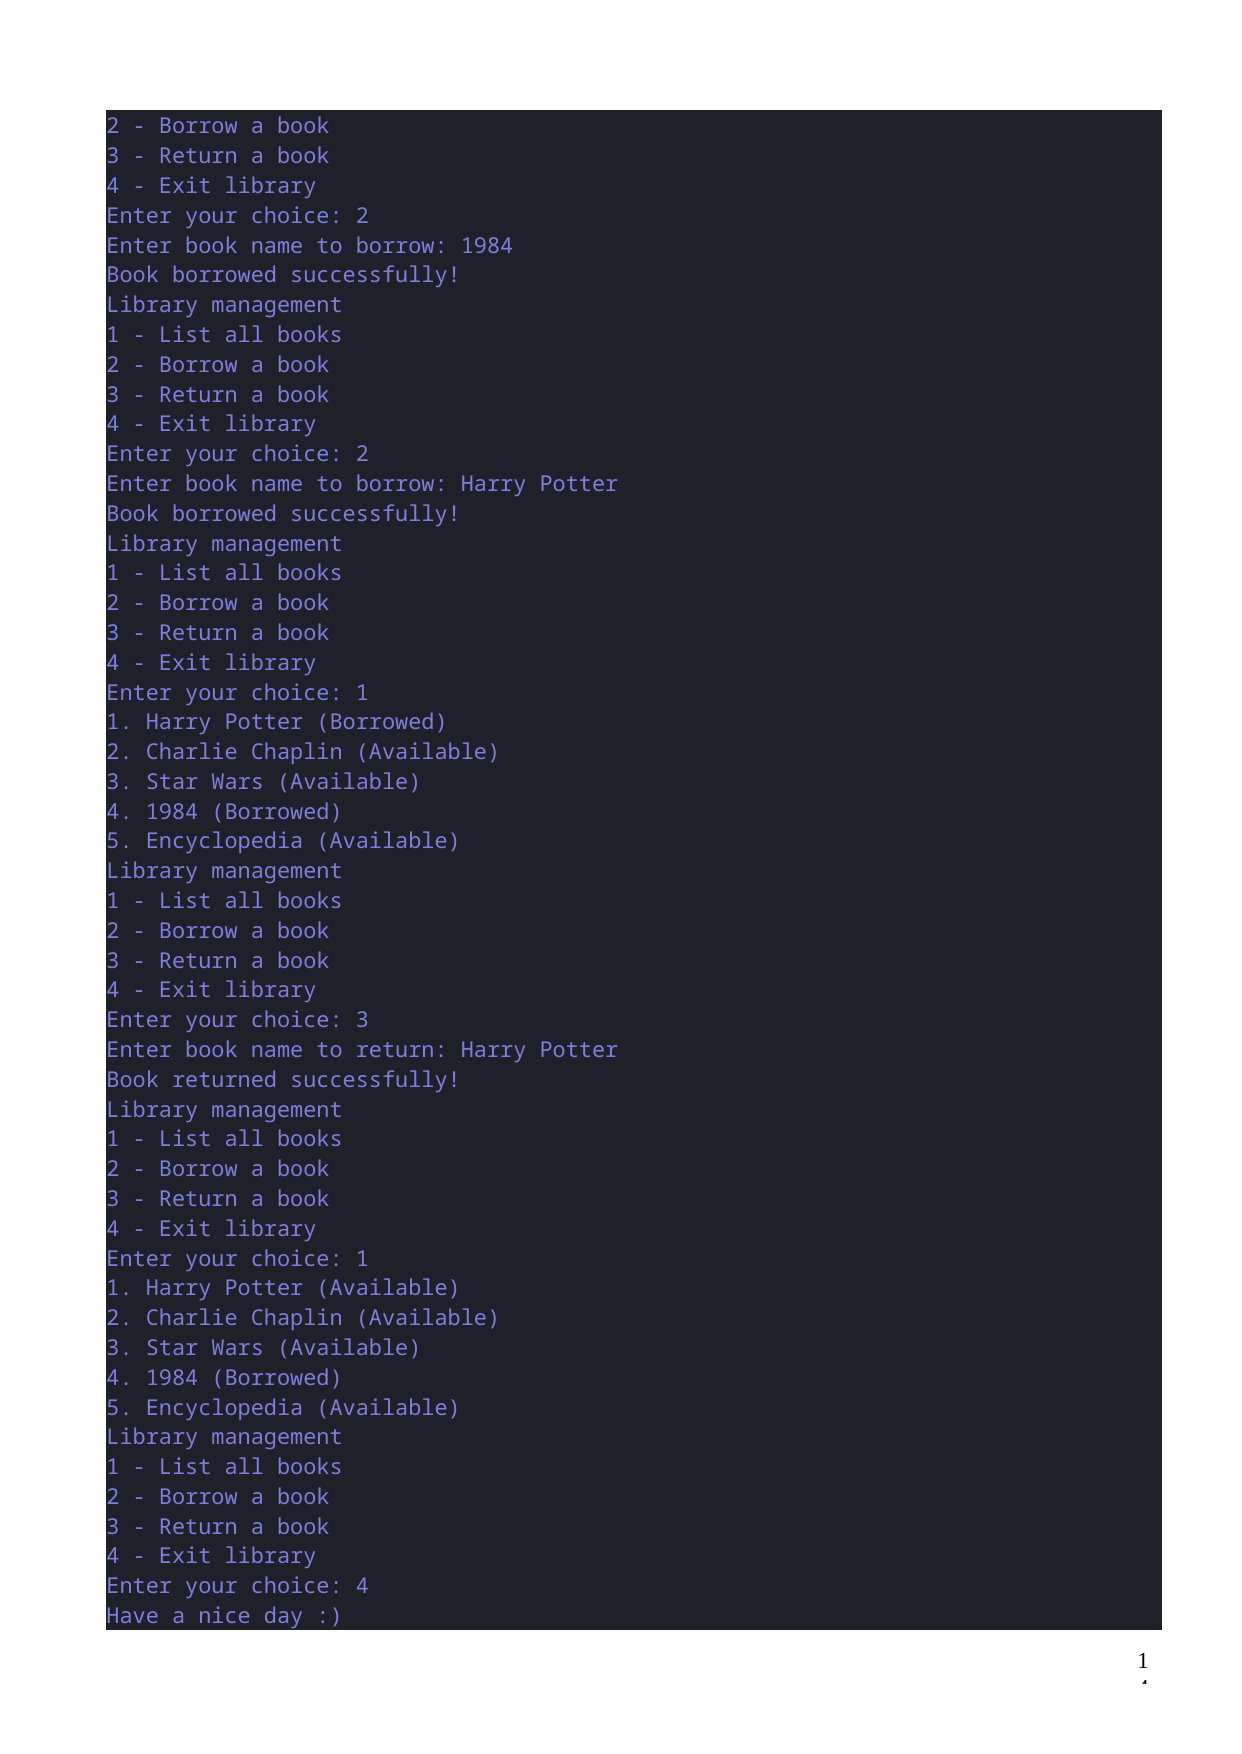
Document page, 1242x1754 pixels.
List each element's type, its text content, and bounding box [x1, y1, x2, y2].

text 4 - Exit library [106, 647, 1162, 676]
text 1 - List all books [106, 1123, 1162, 1153]
text 3 - Return a book [106, 1511, 1162, 1540]
text 3 - Return a book [106, 1183, 1162, 1213]
text 3 - Return a book [106, 944, 1162, 974]
text 1. Harry Potter (Borrowed) [106, 706, 1162, 736]
text Enter book name to borrow: Harry Potter [106, 468, 1162, 498]
text 1 - List all books [106, 557, 1162, 587]
text Enter your choice: 1 [106, 1242, 1162, 1272]
text 1 - List all books [106, 885, 1162, 915]
text 3 - Return a book [106, 378, 1162, 408]
text Library management [106, 527, 1162, 557]
text 4. 1984 (Borrowed) [106, 796, 1162, 825]
text 5. Encyclopedia (Available) [106, 825, 1162, 855]
text 2 - Borrow a book [106, 915, 1162, 944]
text 2 - Borrow a book [106, 587, 1162, 617]
text 1 - List all books [106, 319, 1162, 349]
text 4 - Exit library [106, 170, 1162, 200]
text Library management [106, 1093, 1162, 1123]
text 4 - Exit library [106, 1540, 1162, 1570]
text 4 - Exit library [106, 974, 1162, 1004]
text Book borrowed successfully! [106, 498, 1162, 527]
text Enter your choice: 4 [106, 1570, 1162, 1600]
text 2 - Borrow a book [106, 1481, 1162, 1511]
text 2. Charlie Chaplin (Available) [106, 1302, 1162, 1332]
text 2. Charlie Chaplin (Available) [106, 736, 1162, 766]
text 4 - Exit library [106, 408, 1162, 438]
text 1 - List all books [106, 1451, 1162, 1481]
text 2 - Borrow a book [106, 349, 1162, 378]
text Enter your choice: 2 [106, 200, 1162, 229]
text Enter your choice: 3 [106, 1004, 1162, 1034]
text 2 - Borrow a book [106, 1153, 1162, 1183]
text 3. Star Wars (Available) [106, 1332, 1162, 1362]
text Library management [106, 1421, 1162, 1451]
text 3. Star Wars (Available) [106, 766, 1162, 796]
text Enter your choice: 1 [106, 676, 1162, 706]
text 4. 1984 (Borrowed) [106, 1362, 1162, 1391]
text 3 - Return a book [106, 617, 1162, 647]
text 1. Harry Potter (Available) [106, 1272, 1162, 1302]
text 5. Encyclopedia (Available) [106, 1391, 1162, 1421]
text Enter book name to borrow: 1984 [106, 229, 1162, 259]
text Book returned successfully! [106, 1064, 1162, 1093]
text Have a nice day :) [106, 1600, 1162, 1630]
text Enter your choice: 2 [106, 438, 1162, 468]
text Library management [106, 855, 1162, 885]
text Library management [106, 289, 1162, 319]
text Enter book name to return: Harry Potter [106, 1034, 1162, 1064]
text 3 - Return a book [106, 140, 1162, 170]
text Book borrowed successfully! [106, 259, 1162, 289]
text 2 - Borrow a book [106, 110, 1162, 140]
text 4 - Exit library [106, 1213, 1162, 1242]
